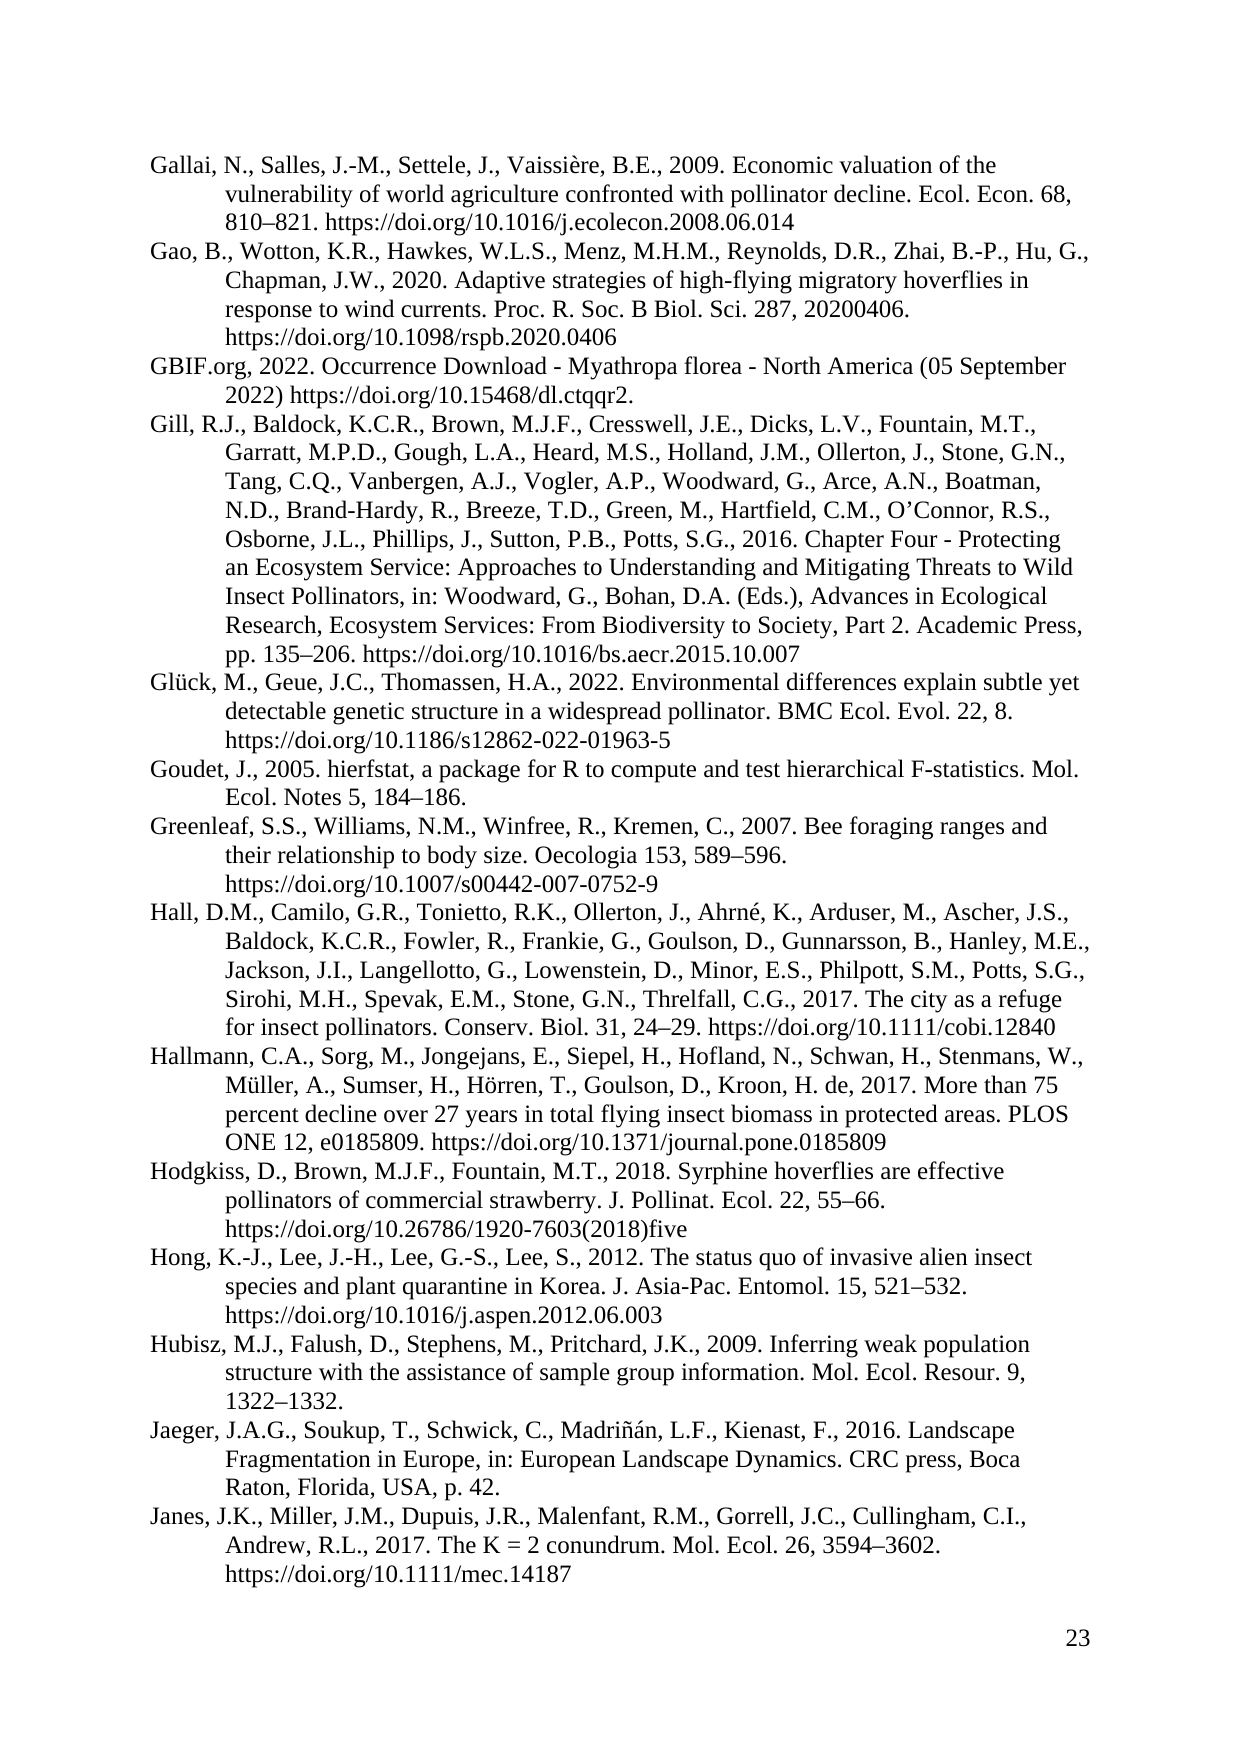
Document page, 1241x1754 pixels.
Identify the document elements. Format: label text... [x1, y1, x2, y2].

text Glück, M., Geue, J.C., Thomassen, H.A., 2022. Environmental differences explain subtle yet detectable genetic structure in a widespread pollinator. BMC Ecol. Evol. 22, 8. https://doi.org/10.1186/s12862-022-01963-5 [150, 667, 1090, 754]
text Hallmann, C.A., Sorg, M., Jongejans, E., Siepel, H., Hofland, N., Schwan, H., Stenmans, W., Müller, A., Sumser, H., Hörren, T., Goulson, D., Kroon, H. de, 2017. More than 75 percent decline over 27 years in total flying insect biomass in protected areas. PLOS ONE 12, e0185809. https://doi.org/10.1371/journal.pone.0185809 [150, 1041, 1090, 1156]
text GBIF.org, 2022. Occurrence Download - Myathropa florea - North America (05 September 2022) https://doi.org/10.15468/dl.ctqqr2. [150, 351, 1090, 409]
text Hodgkiss, D., Brown, M.J.F., Fountain, M.T., 2018. Syrphine hoverflies are effective pollinators of commercial strawberry. J. Pollinat. Ecol. 22, 55–66. https://doi.org/10.26786/1920-7603(2018)five [150, 1156, 1090, 1242]
text Goudet, J., 2005. hierfstat, a package for R to compute and test hierarchical F‐statistics. Mol. Ecol. Notes 5, 184–186. [150, 754, 1090, 811]
text Hong, K.-J., Lee, J.-H., Lee, G.-S., Lee, S., 2012. The status quo of invasive alien insect species and plant quarantine in Korea. J. Asia-Pac. Entomol. 15, 521–532. https://doi.org/10.1016/j.aspen.2012.06.003 [150, 1242, 1090, 1329]
text Greenleaf, S.S., Williams, N.M., Winfree, R., Kremen, C., 2007. Bee foraging ranges and their relationship to body size. Oecologia 153, 589–596. https://doi.org/10.1007/s00442-007-0752-9 [150, 811, 1090, 897]
text Jaeger, J.A.G., Soukup, T., Schwick, C., Madriñán, L.F., Kienast, F., 2016. Landscape Fragmentation in Europe, in: European Landscape Dynamics. CRC press, Boca Raton, Florida, USA, p. 42. [150, 1415, 1090, 1501]
text Hall, D.M., Camilo, G.R., Tonietto, R.K., Ollerton, J., Ahrné, K., Arduser, M., Ascher, J.S., Baldock, K.C.R., Fowler, R., Frankie, G., Goulson, D., Gunnarsson, B., Hanley, M.E., Jackson, J.I., Langellotto, G., Lowenstein, D., Minor, E.S., Philpott, S.M., Potts, S.G., Sirohi, M.H., Spevak, E.M., Stone, G.N., Threlfall, C.G., 2017. The city as a refuge for insect pollinators. Conserv. Biol. 31, 24–29. https://doi.org/10.1111/cobi.12840 [150, 897, 1090, 1041]
text Janes, J.K., Miller, J.M., Dupuis, J.R., Malenfant, R.M., Gorrell, J.C., Cullingham, C.I., Andrew, R.L., 2017. The K = 2 conundrum. Mol. Ecol. 26, 3594–3602. https://doi.org/10.1111/mec.14187 [150, 1501, 1090, 1587]
text Hubisz, M.J., Falush, D., Stephens, M., Pritchard, J.K., 2009. Inferring weak population structure with the assistance of sample group information. Mol. Ecol. Resour. 9, 1322–1332. [150, 1329, 1090, 1415]
